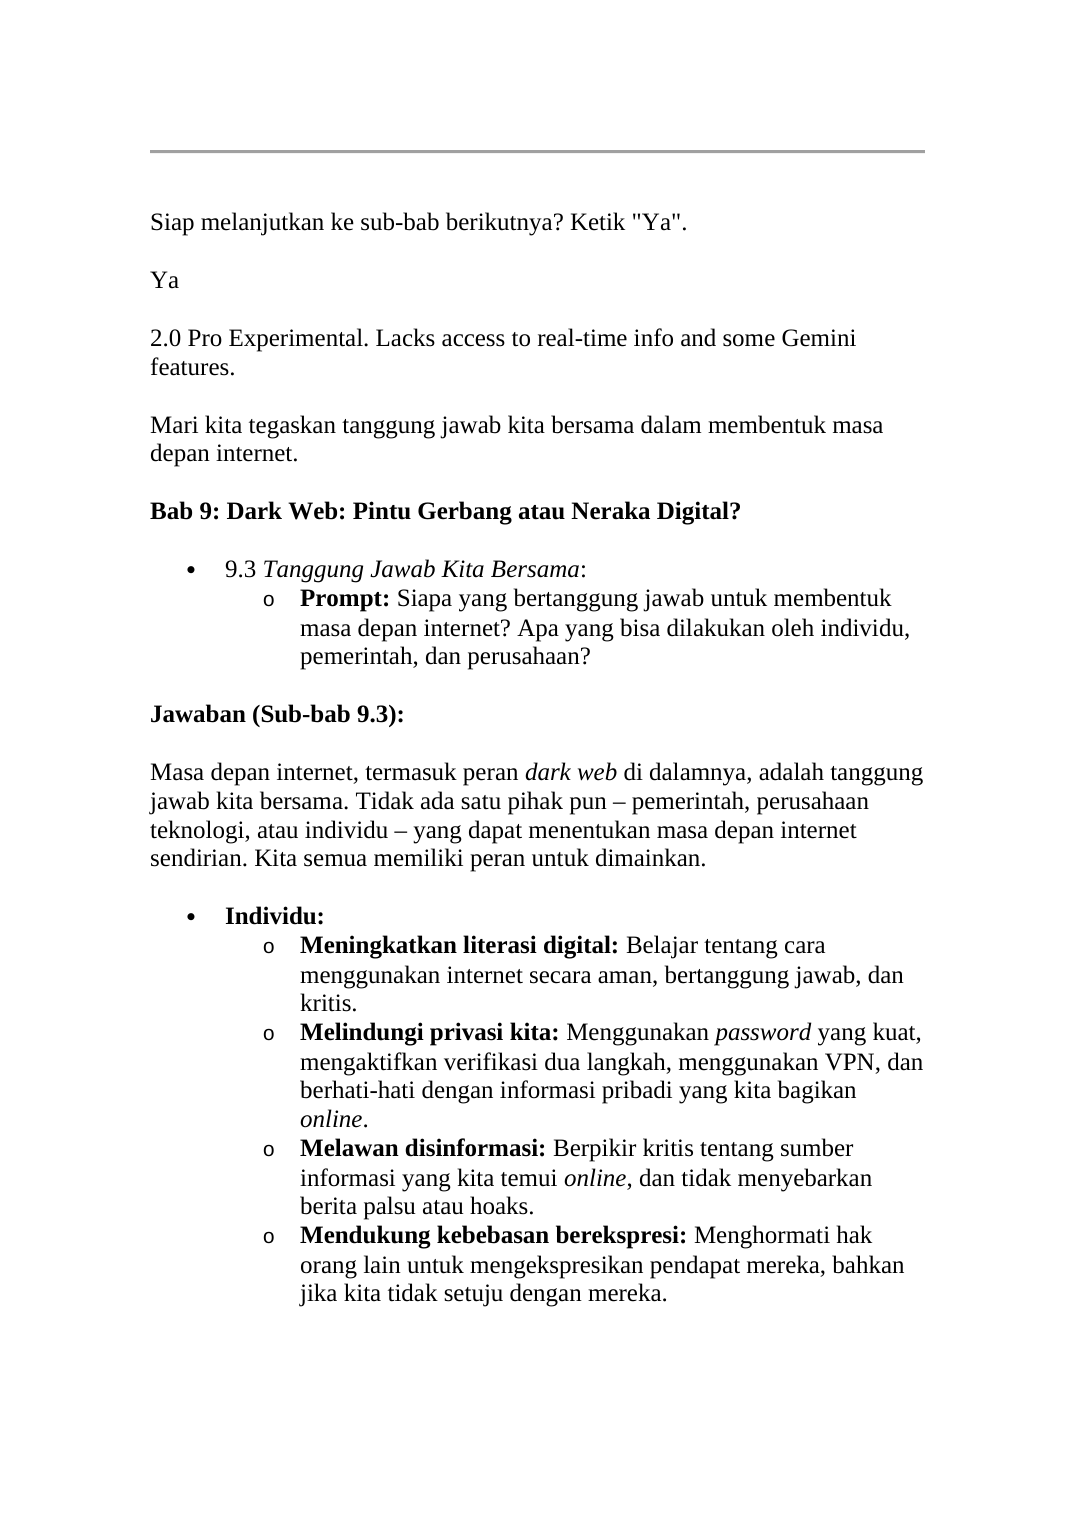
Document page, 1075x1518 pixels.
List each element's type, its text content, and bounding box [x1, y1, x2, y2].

list 9.3 Tanggung Jawab Kita Bersama: [187, 554, 925, 583]
list Meningkatkan literasi digital: Belajar tentang cara menggunakan internet secara aman, bertanggung jawab, dan kritis. [262, 930, 925, 1017]
text Ya [150, 265, 925, 294]
list Melawan disinformasi: Berpikir kritis tentang sumber informasi yang kita temui online, dan tidak menyebarkan berita palsu atau hoaks. [262, 1133, 925, 1220]
list Prompt: Siapa yang bertanggung jawab untuk membentuk masa depan internet? Apa yang bisa dilakukan oleh individu, pemerintah, dan perusahaan? [262, 583, 925, 670]
text Bab 9: Dark Web: Pintu Gerbang atau Neraka Digital? [150, 496, 925, 525]
list Melindungi privasi kita: Menggunakan password yang kuat, mengaktifkan verifikasi dua langkah, menggunakan VPN, dan berhati-hati dengan informasi pribadi yang kita bagikan online. [262, 1017, 925, 1133]
text Masa depan internet, termasuk peran dark web di dalamnya, adalah tanggung jawab kita bersama. Tidak ada satu pihak pun – pemerintah, perusahaan teknologi, atau individu – yang dapat menentukan masa depan internet sendirian. Kita semua memiliki peran untuk dimainkan. [150, 757, 925, 872]
text Siap melanjutkan ke sub-bab berikutnya? Ketik "Ya". [150, 207, 925, 236]
list Mendukung kebebasan berekspresi: Menghormati hak orang lain untuk mengekspresikan pendapat mereka, bahkan jika kita tidak setuju dengan mereka. [262, 1220, 925, 1307]
text 2.0 Pro Experimental. Lacks access to real-time info and some Gemini features. [150, 323, 925, 381]
text Jawaban (Sub-bab 9.3): [150, 699, 925, 728]
text Mari kita tegaskan tanggung jawab kita bersama dalam membentuk masa depan internet. [150, 410, 925, 467]
list Individu: [187, 901, 925, 930]
